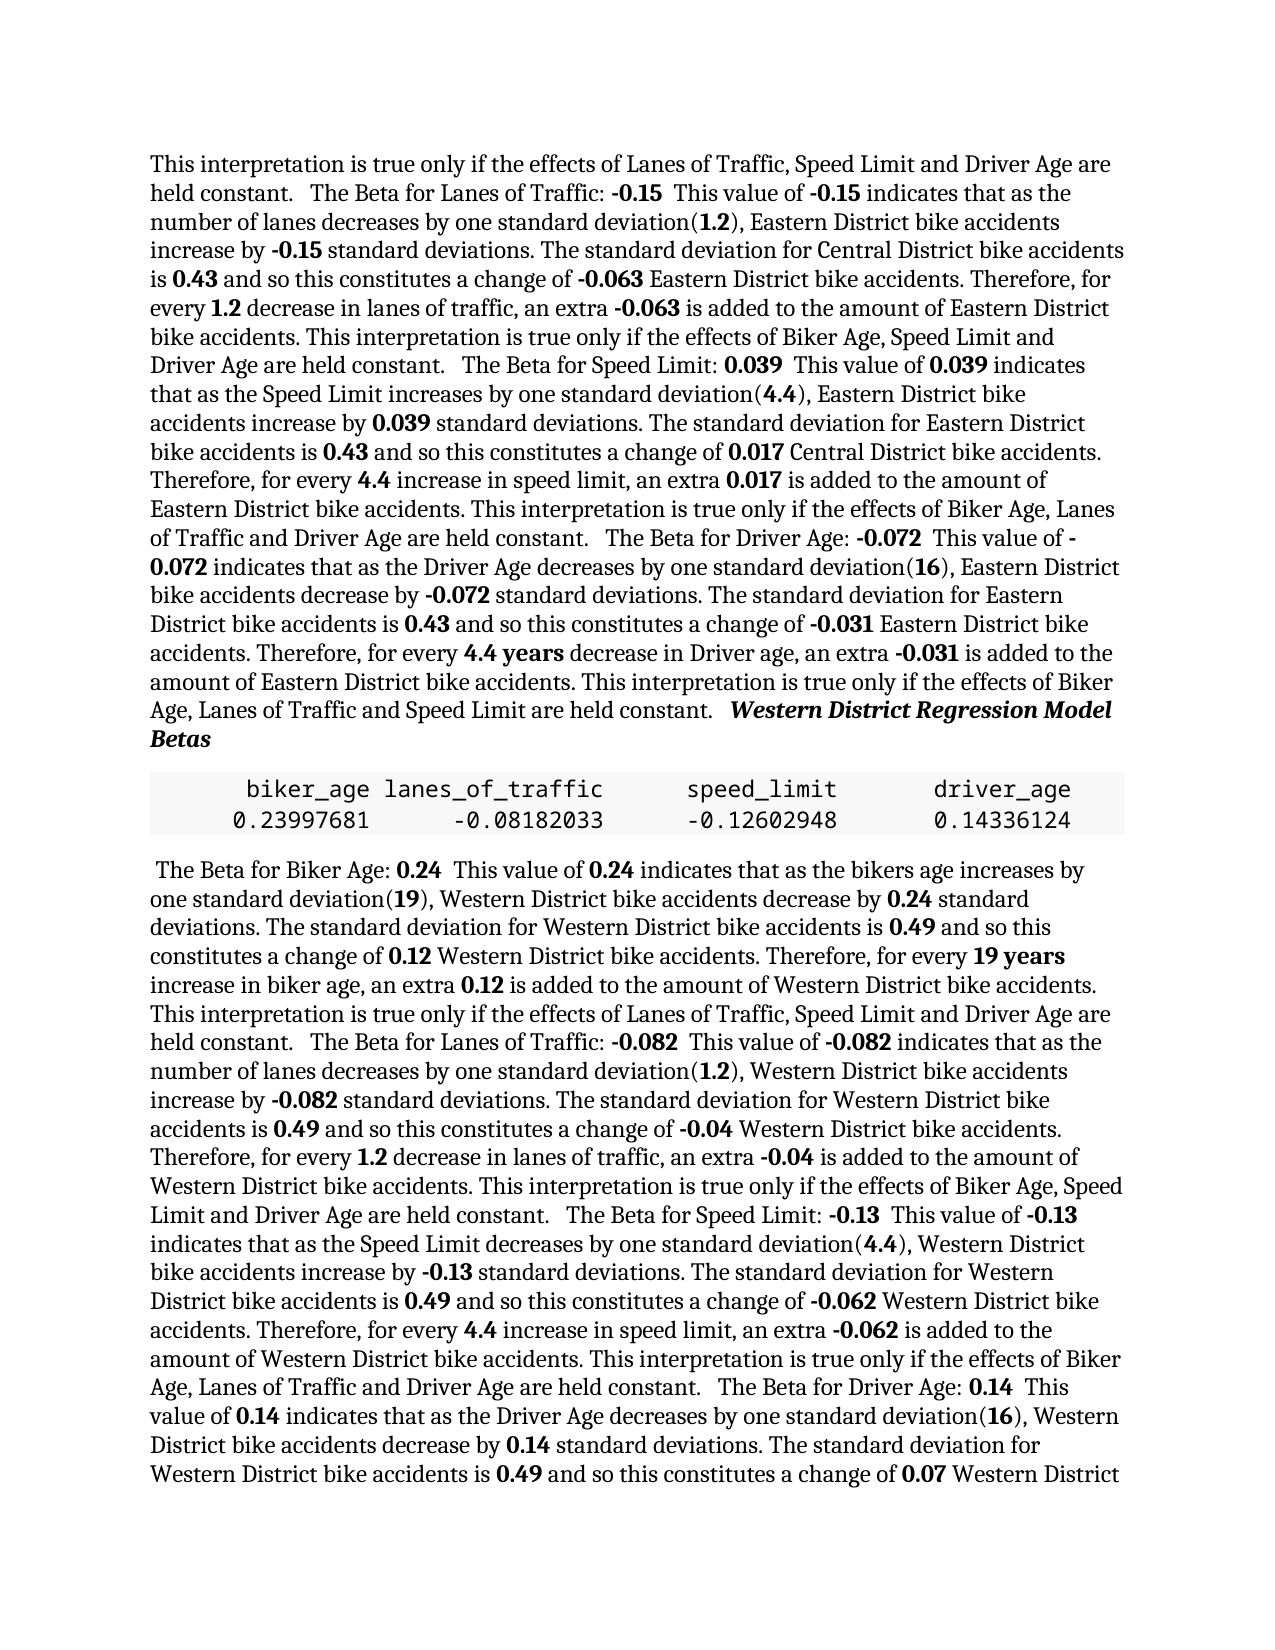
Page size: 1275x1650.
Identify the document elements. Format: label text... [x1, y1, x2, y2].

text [150, 150, 1125, 754]
text biker_age lanes_of_traffic speed_limit driver_age 0.23997681 -0.08182033 -0.12602948 0.14336124 [150, 772, 1125, 835]
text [150, 856, 1125, 1488]
